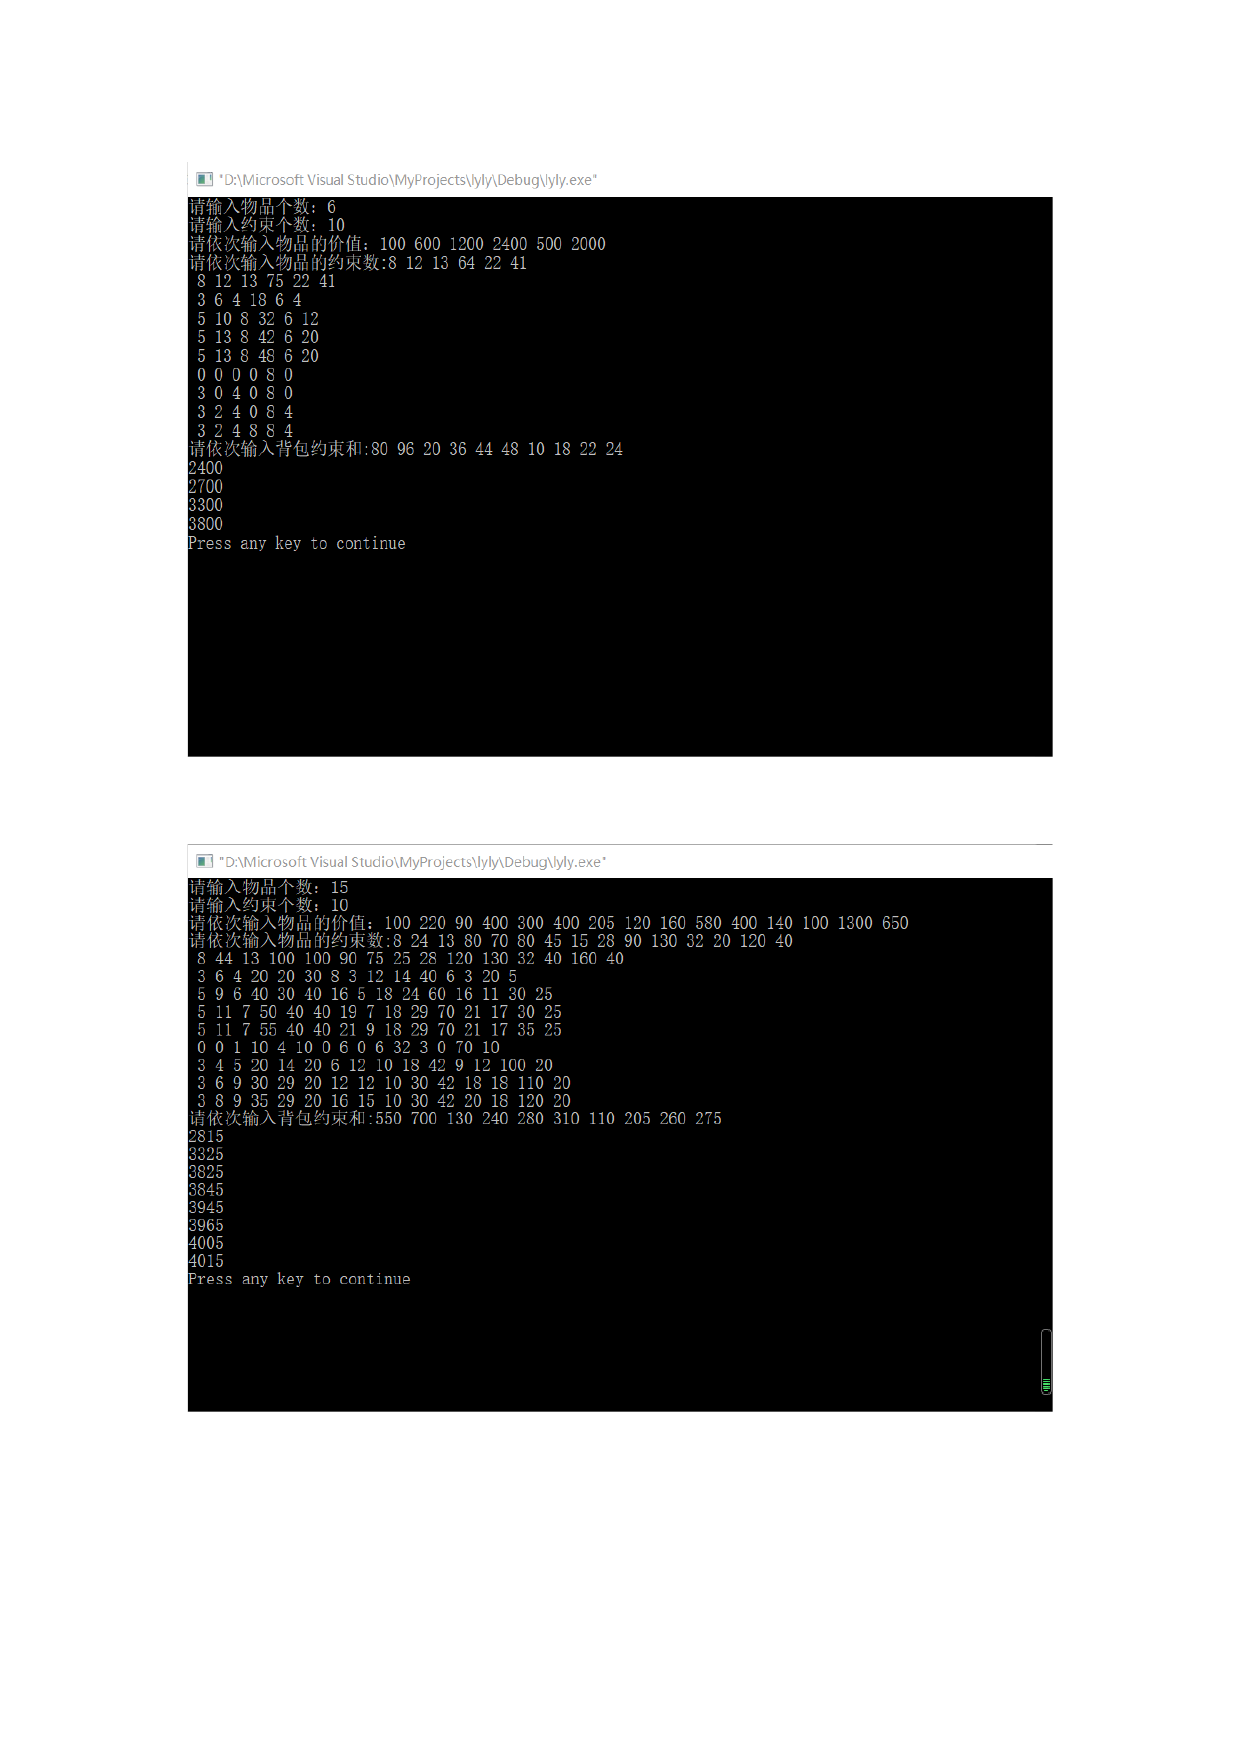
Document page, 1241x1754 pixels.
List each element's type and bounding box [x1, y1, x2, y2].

picture [187, 844, 1053, 1412]
picture [187, 162, 1053, 757]
